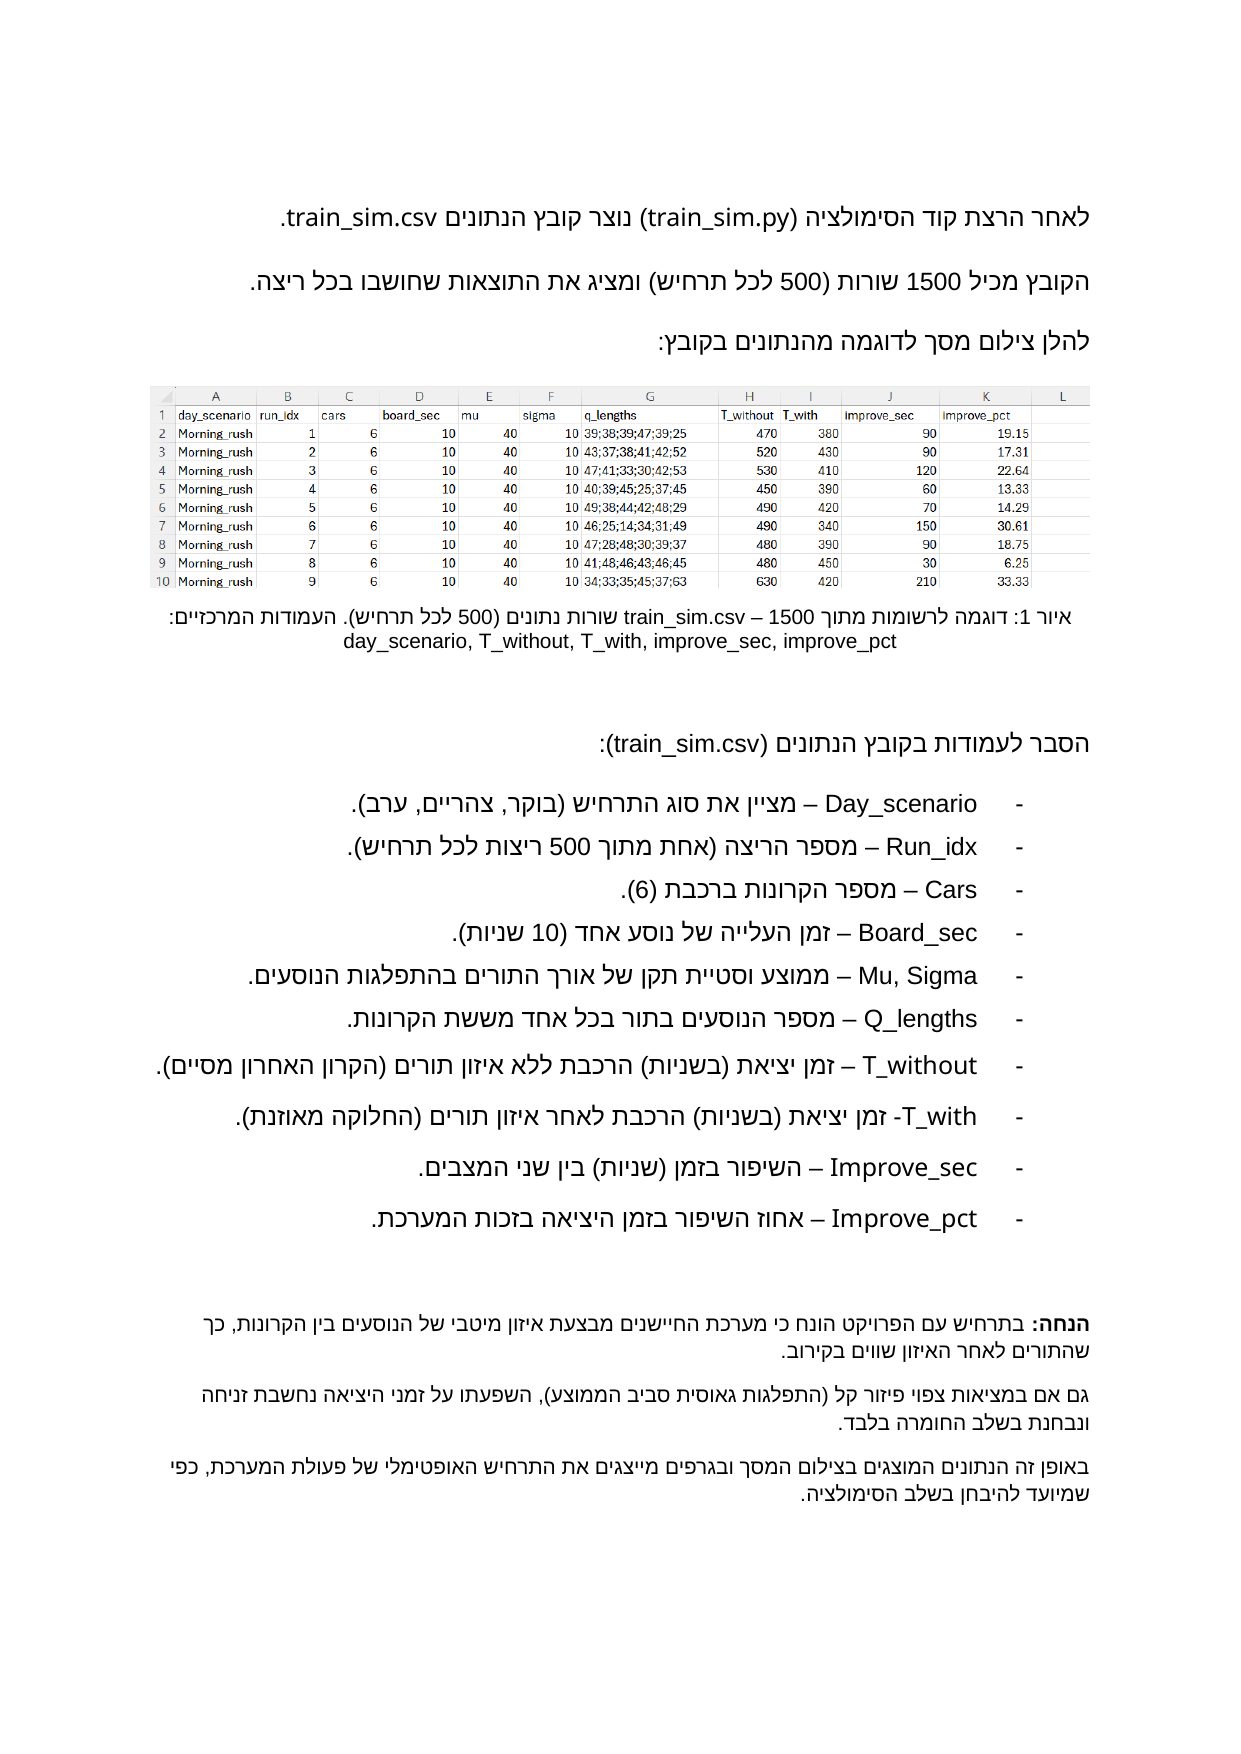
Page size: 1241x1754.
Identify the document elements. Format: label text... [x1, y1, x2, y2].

text הקובץ מכיל 1500 שורות (500 לכל תרחיש) ומציג את התוצאות שחושבו בכל ריצה. [150, 267, 1090, 296]
list Improve_sec – השיפור בזמן (שניות) בין שני המצבים. [150, 1149, 1015, 1183]
list Board_sec – זמן העלייה של נוסע אחד (10 שניות). [150, 918, 1015, 947]
text באופן זה הנתונים המוצגים בצילום המסך ובגרפים מייצגים את התרחיש האופטימלי של פעולת המערכת, כפי שמיועד להיבחן בשלב הסימולציה. [150, 1455, 1090, 1506]
picture [150, 386, 1090, 588]
list Day_scenario – מציין את סוג התרחיש (בוקר, צהריים, ערב). [150, 789, 1015, 817]
list Q_lengths – מספר הנוסעים בתור בכל אחד מששת הקרונות. [150, 1004, 1015, 1033]
list Improve_pct – אחוז השיפור בזמן היציאה בזכות המערכת. [150, 1201, 1015, 1234]
text גם אם במציאות צפוי פיזור קל (התפלגות גאוסית סביב הממוצע), השפעתו על זמני היציאה נחשבת זניחה ונבחנת בשלב החומרה בלבד. [150, 1383, 1090, 1434]
text הסבר לעמודות בקובץ הנתונים (train_sim.csv): [150, 729, 1090, 758]
text הנחה: בתרחיש עם הפרויקט הונח כי מערכת החיישנים מבצעת איזון מיטבי של הנוסעים בין הקרונות, כך שהתורים לאחר האיזון שווים בקירוב. [150, 1311, 1090, 1363]
list Mu, Sigma – ממוצע וסטיית תקן של אורך התורים בהתפלגות הנוסעים. [150, 961, 1015, 990]
list T_with- זמן יציאת (בשניות) הרכבת לאחר איזון תורים (החלוקה מאוזנת). [150, 1098, 1015, 1132]
text לאחר הרצת קוד הסימולציה (train_sim.py) נוצר קובץ הנתונים train_sim.csv. [150, 199, 1090, 233]
list Cars – מספר הקרונות ברכבת (6). [150, 875, 1015, 904]
text להלן צילום מסך לדוגמה מהנתונים בקובץ: [150, 327, 1090, 356]
list Run_idx – מספר הריצה (אחת מתוך 500 ריצות לכל תרחיש). [150, 832, 1015, 861]
text איור 1: דוגמה לרשומות מתוך train_sim.csv – 1500 שורות נתונים (500 לכל תרחיש). העמודות המרכזיים: day_scenario, T_without, T_with, improve_sec, improve_pct [150, 604, 1090, 652]
list T_without – זמן יציאת (בשניות) הרכבת ללא איזון תורים (הקרון האחרון מסיים). [150, 1047, 1015, 1081]
